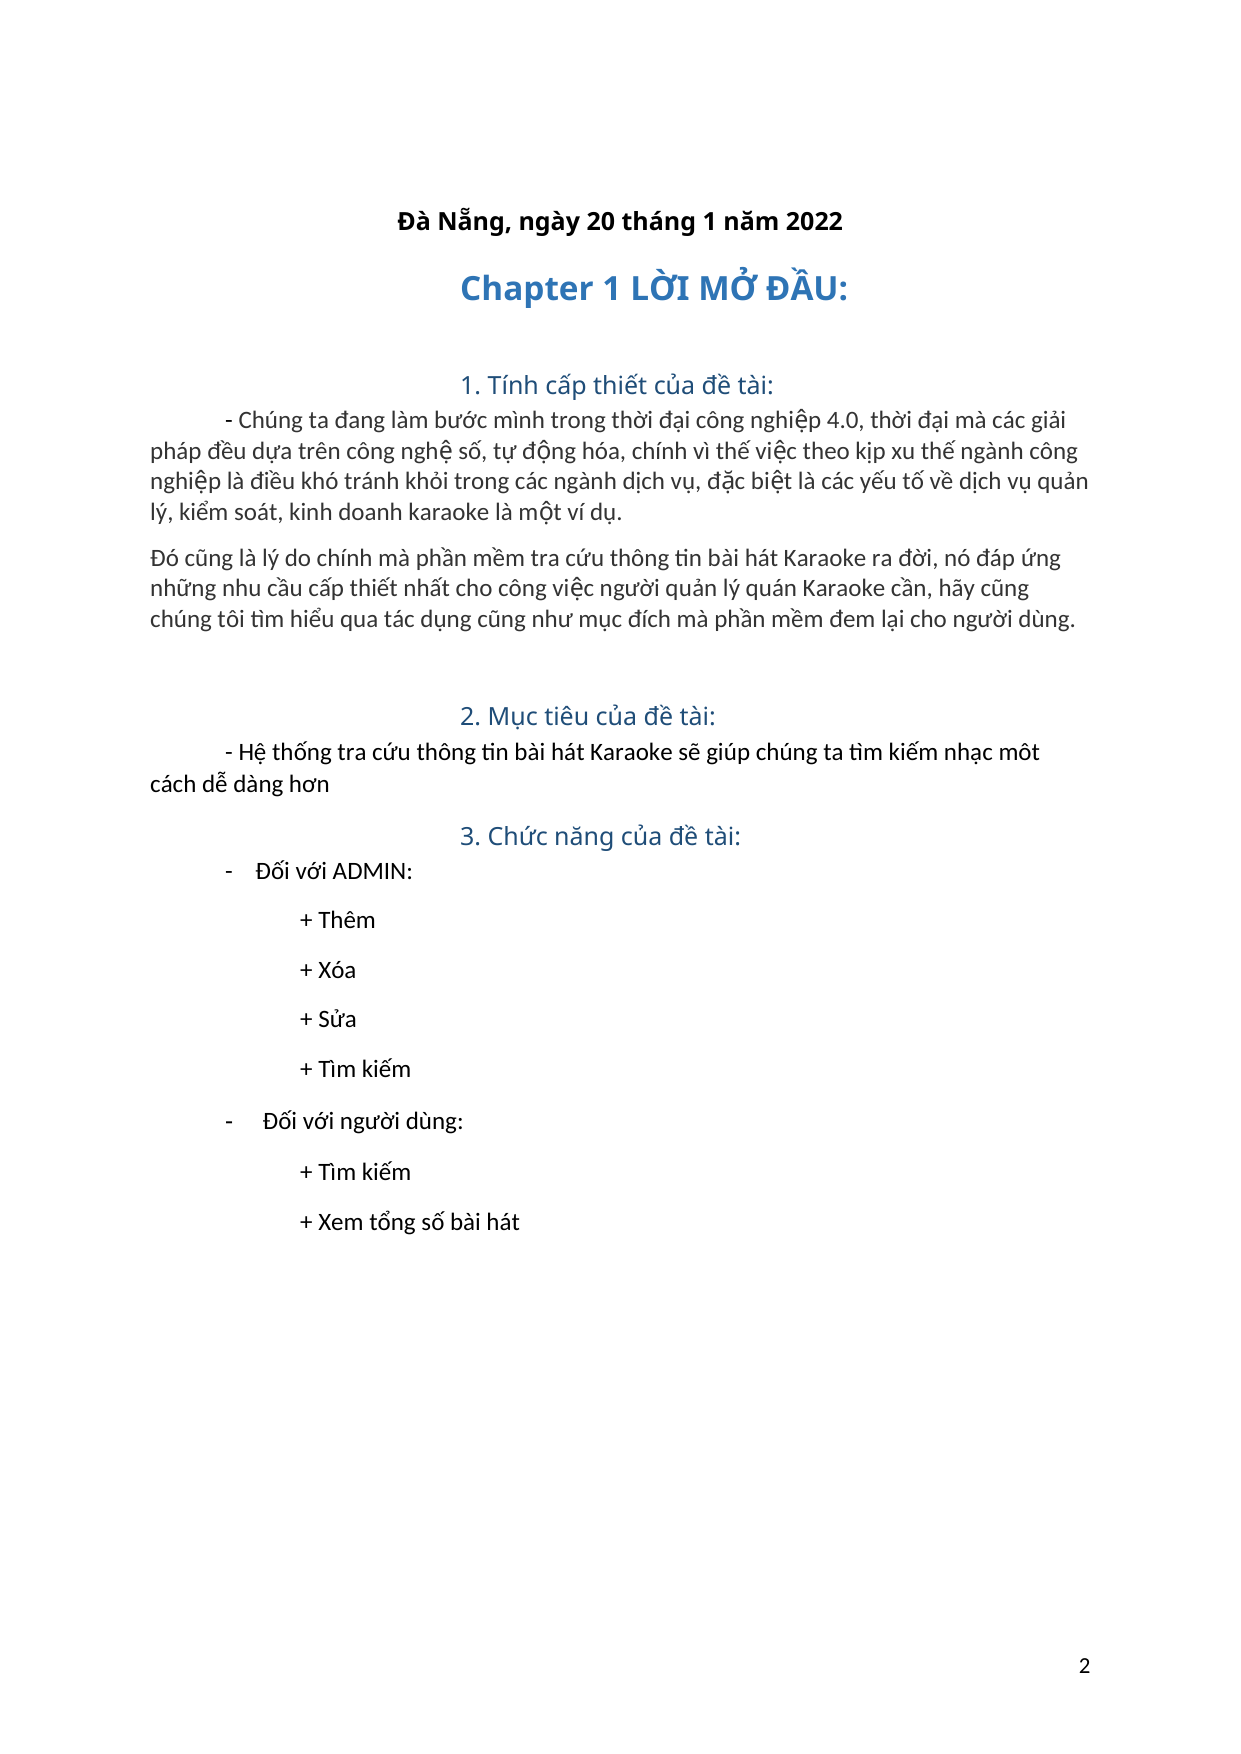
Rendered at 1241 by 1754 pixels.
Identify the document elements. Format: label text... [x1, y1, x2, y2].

subtitle 2. Mục tiêu của đề tài: [460, 699, 1090, 733]
text + Tìm kiếm [300, 1156, 1090, 1187]
subtitle 1. Tính cấp thiết của đề tài: [460, 368, 1090, 402]
text + Sửa [150, 1004, 1090, 1034]
list Đối với người dùng: [225, 1103, 1090, 1137]
text + Thêm [150, 904, 1090, 935]
text + Xem tổng số bài hát [300, 1206, 1090, 1236]
text + Xóa [150, 954, 1090, 984]
text - Chúng ta đang làm bước mình trong thời đại công nghiệp 4.0, thời đại mà các giải pháp đều dựa trên công nghệ số, tự động hóa, chính vì thế việc theo kịp xu thế ngành công nghiệp là điều khó tránh khỏi trong các ngành dịch vụ, đặc biệt là các yếu tố về dịch vụ quản lý, kiểm soát, kinh doanh karaoke là một ví dụ. [150, 404, 1090, 526]
subtitle LỜI MỞ ĐẦU: [460, 265, 1090, 311]
text - Đối với ADMIN: [150, 855, 1090, 885]
subtitle 3. Chức năng của đề tài: [460, 818, 1090, 852]
text + Tìm kiếm [150, 1053, 1090, 1084]
text Đó cũng là lý do chính mà phần mềm tra cứu thông tin bài hát Karaoke ra đời, nó đáp ứng những nhu cầu cấp thiết nhất cho công việc người quản lý quán Karaoke cần, hãy cũng chúng tôi tìm hiểu qua tác dụng cũng như mục đích mà phần mềm đem lại cho người dùng. [150, 542, 1090, 634]
text - Hệ thống tra cứu thông tin bài hát Karaoke sẽ giúp chúng ta tìm kiếm nhạc môt cách dễ dàng hơn [150, 736, 1090, 799]
text Đà Nẵng, ngày 20 tháng 1 năm 2022 [150, 203, 1090, 237]
